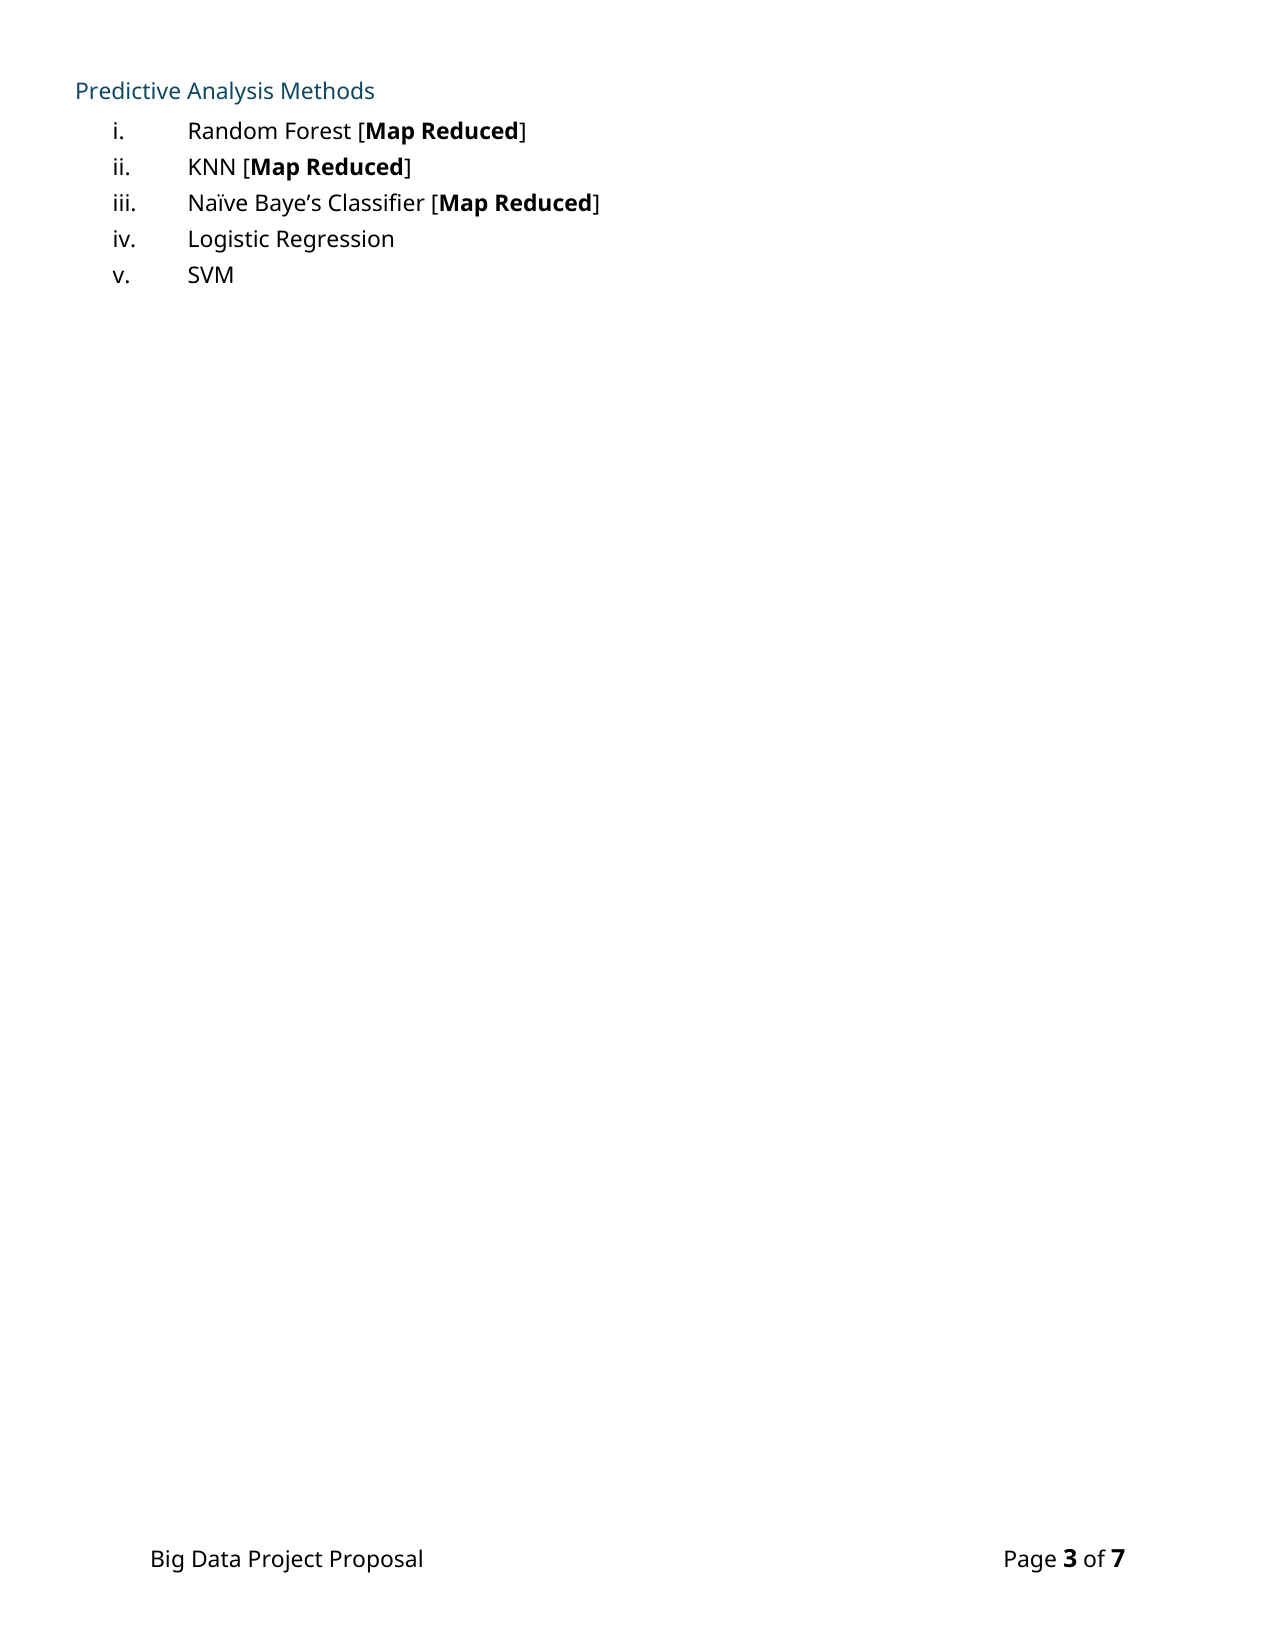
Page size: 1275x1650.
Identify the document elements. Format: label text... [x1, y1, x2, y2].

list Logistic Regression [112, 223, 1200, 254]
list Random Forest [Map Reduced] [112, 115, 1200, 146]
list Naïve Baye’s Classifier [Map Reduced] [112, 187, 1200, 218]
list KNN [Map Reduced] [112, 151, 1200, 182]
subtitle Predictive Analysis Methods [75, 75, 1200, 106]
list SVM [112, 259, 1200, 290]
